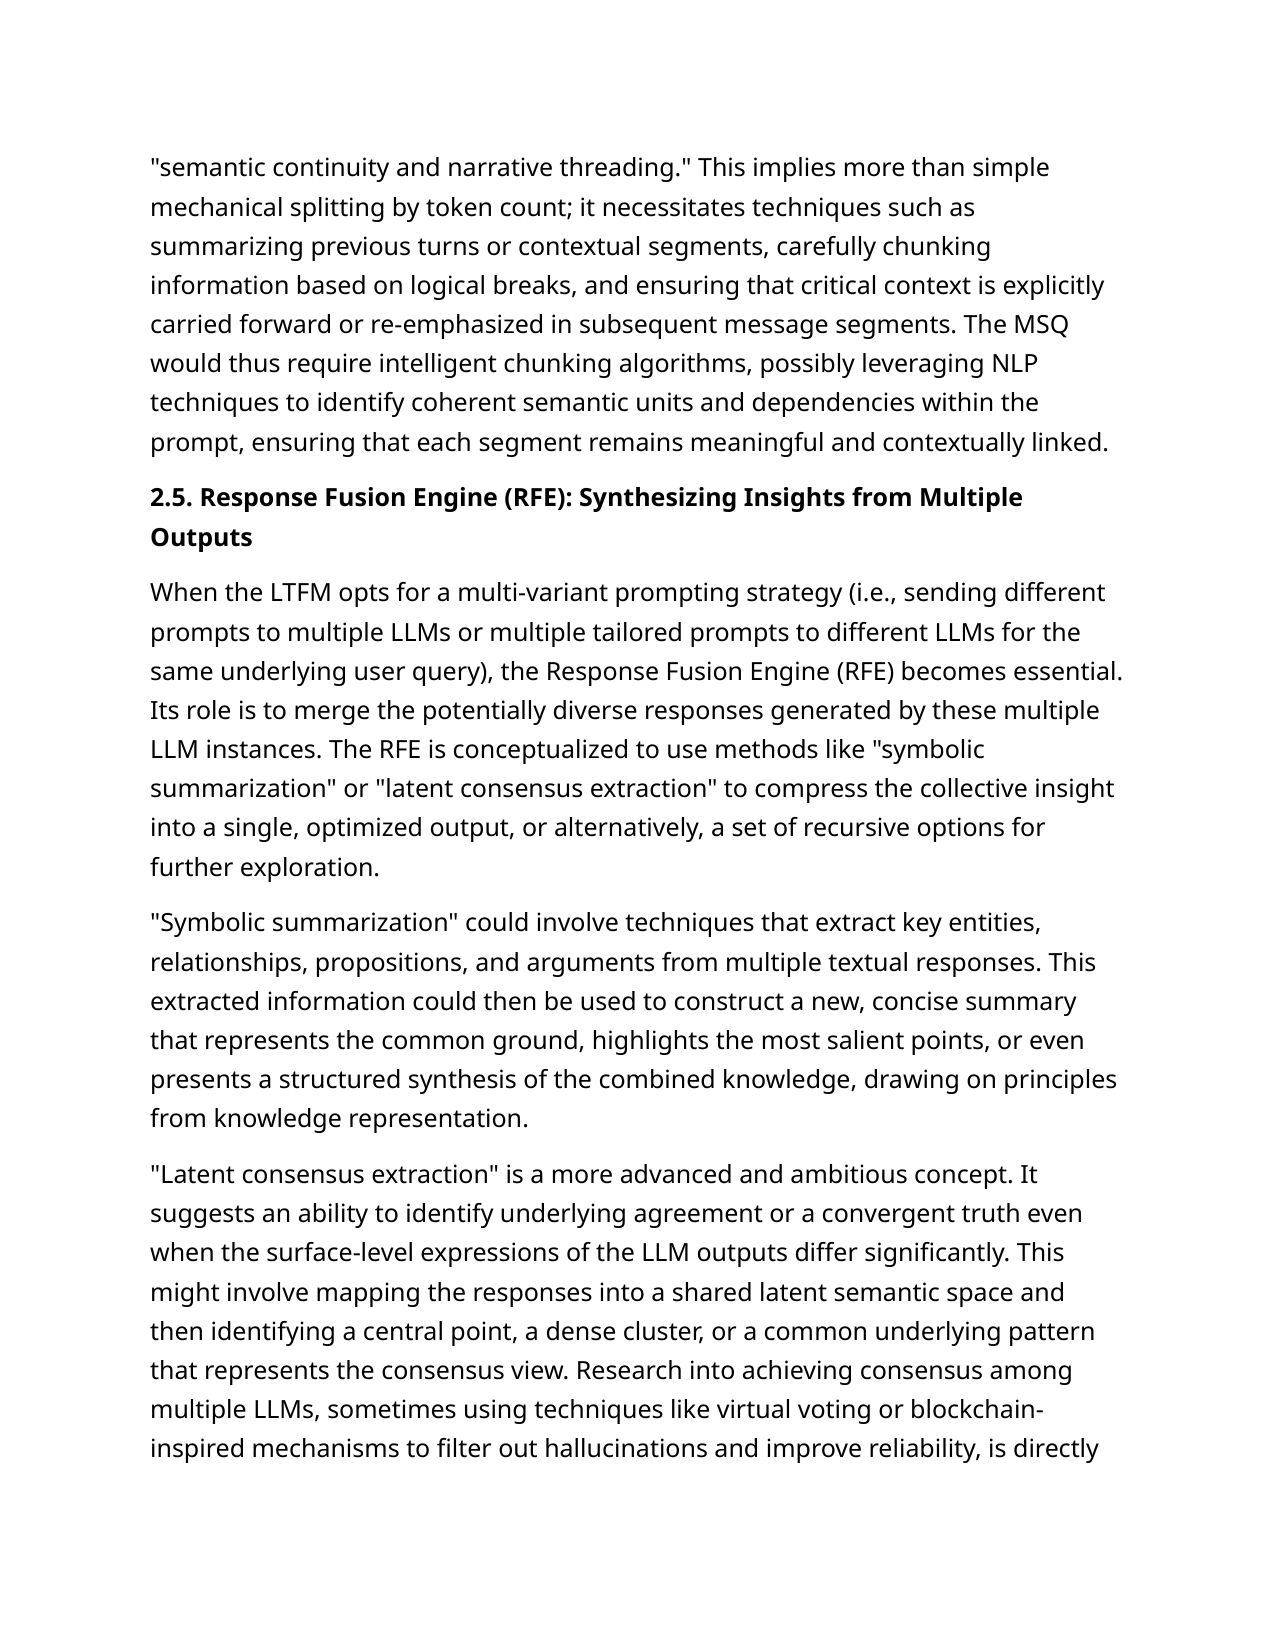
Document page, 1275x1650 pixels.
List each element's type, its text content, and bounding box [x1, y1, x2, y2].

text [150, 1157, 1125, 1465]
text When the LTFM opts for a multi-variant prompting strategy (i.e., sending different prompts to multiple LLMs or multiple tailored prompts to different LLMs for the same underlying user query), the Response Fusion Engine (RFE) becomes essential. Its role is to merge the potentially diverse responses generated by these multiple LLM instances. The RFE is conceptualized to use methods like "symbolic summarization" or "latent consensus extraction" to compress the collective insight into a single, optimized output, or alternatively, a set of recursive options for further exploration. [150, 575, 1125, 883]
text 2.5. Response Fusion Engine (RFE): Synthesizing Insights from Multiple Outputs [150, 480, 1125, 553]
text "Symbolic summarization" could involve techniques that extract key entities, relationships, propositions, and arguments from multiple textual responses. This extracted information could then be used to construct a new, concise summary that represents the common ground, highlights the most salient points, or even presents a structured synthesis of the combined knowledge, drawing on principles from knowledge representation. [150, 905, 1125, 1135]
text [150, 150, 1125, 458]
